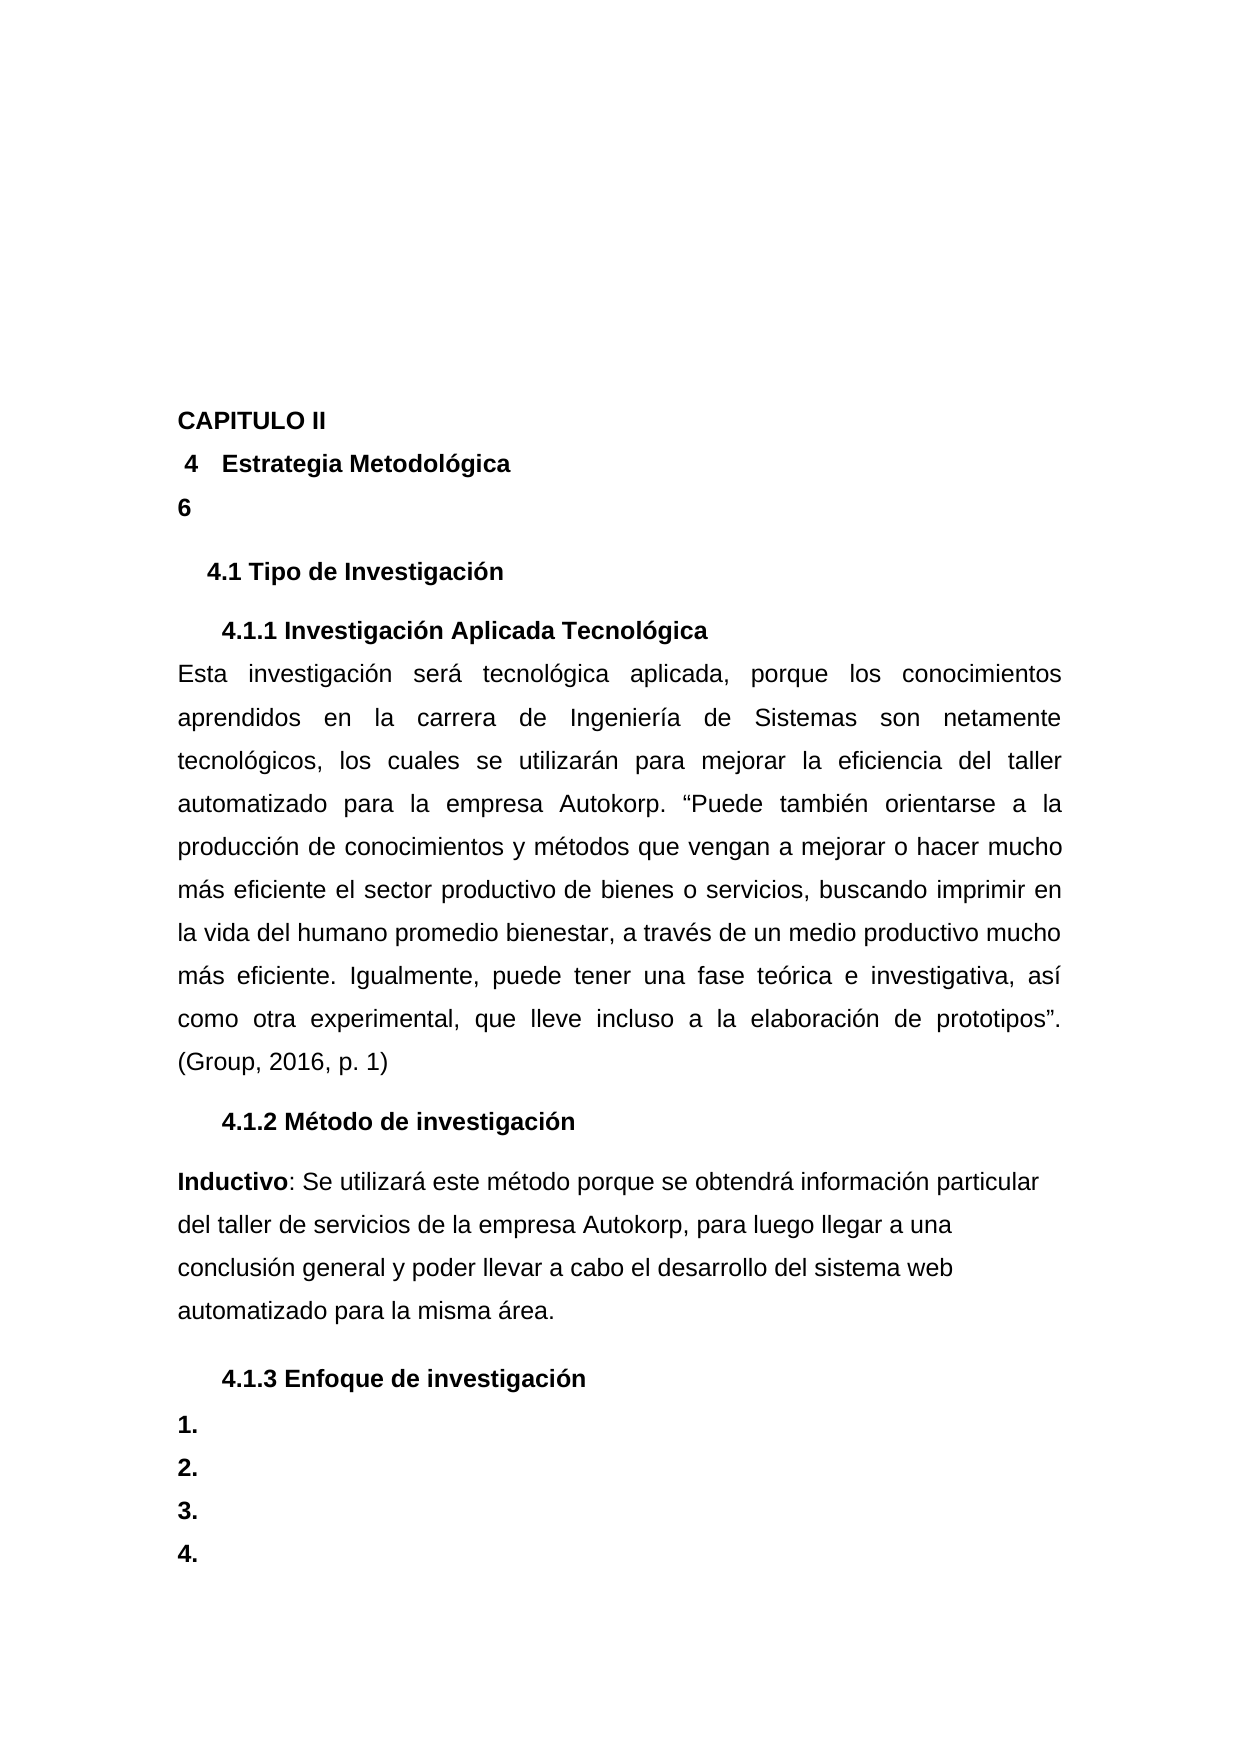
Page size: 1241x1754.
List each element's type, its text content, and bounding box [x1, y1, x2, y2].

list 4.1.1 Investigación Aplicada Tecnológica [222, 616, 1063, 645]
text 4.1.2 Método de investigación [222, 1107, 1063, 1136]
subtitle 4.1.3 Enfoque de investigación [222, 1364, 1063, 1393]
list Esta investigación será tecnológica aplicada, porque los conocimientos aprendidos en la carrera de Ingeniería de Sistemas son netamente tecnológicos, los cuales se utilizarán para mejorar la eficiencia del taller automatizado para la empresa Autokorp. “Puede también orientarse a la producción de conocimientos y métodos que vengan a mejorar o hacer mucho más eficiente el sector productivo de bienes o servicios, buscando imprimir en la vida del humano promedio bienestar, a través de un medio productivo mucho más eficiente. Igualmente, puede tener una fase teórica e investigativa, así como otra experimental, que lleve incluso a la elaboración de prototipos”. [177, 659, 1063, 1076]
text CAPITULO II [177, 406, 1063, 435]
list Estrategia Metodológica [184, 449, 1063, 478]
text 4.1 Tipo de Investigación [207, 557, 1063, 585]
text Inductivo: Se utilizará este método porque se obtendrá información particular del taller de servicios de la empresa Autokorp, para luego llegar a una conclusión general y poder llevar a cabo el desarrollo del sistema web automatizado para la misma área. [177, 1167, 1063, 1325]
